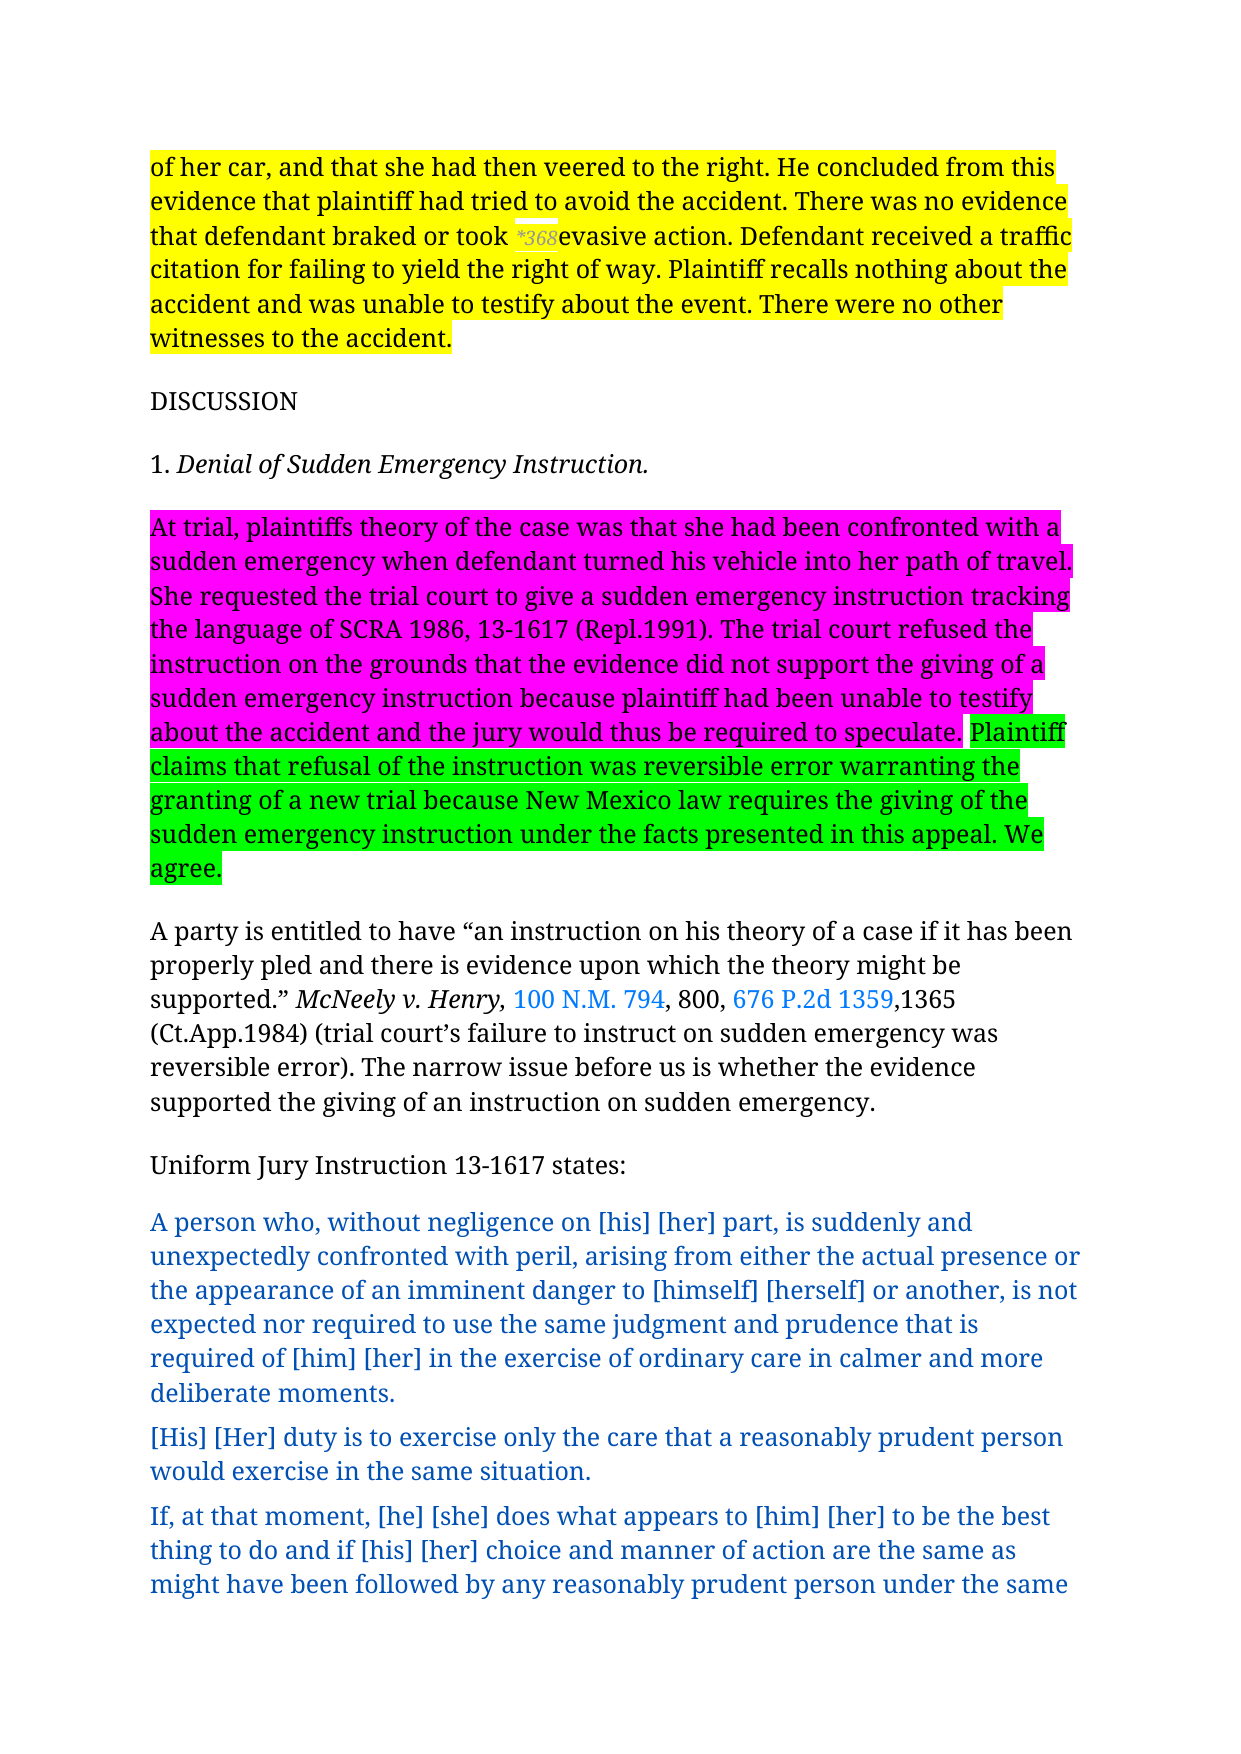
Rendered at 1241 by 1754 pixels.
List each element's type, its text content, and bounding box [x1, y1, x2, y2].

text A party is entitled to have “an instruction on his theory of a case if it has been properly pled and there is evidence upon which the theory might be supported.” McNeely v. Henry, 100 N.M. 794, 800, 676 P.2d 1359,1365 (Ct.App.1984) (trial court’s failure to instruct on sudden emergency was reversible error). The narrow issue before us is whether the evidence supported the giving of an instruction on sudden emergency. [150, 914, 1090, 1118]
text At trial, plaintiffs theory of the case was that she had been confronted with a sudden emergency when defendant turned his vehicle into her path of travel. She requested the trial court to give a sudden emergency instruction tracking the language of SCRA 1986, 13-1617 (Repl.1991). The trial court refused the instruction on the grounds that the evidence did not support the giving of a sudden emergency instruction because plaintiff had been unable to testify about the accident and the jury would thus be required to speculate. Plaintiff claims that refusal of the instruction was reversible error warranting the granting of a new trial because New Mexico law requires the giving of the sudden emergency instruction under the facts presented in this appeal. We agree. [150, 510, 1090, 885]
text [His] [Her] duty is to exercise only the care that a reasonably prudent person would exercise in the same situation. [150, 1420, 1090, 1488]
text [150, 1498, 1090, 1600]
text 1. Denial of Sudden Emergency Instruction. [150, 447, 1090, 481]
text A person who, without negligence on [his] [her] part, is suddenly and unexpectedly confronted with peril, arising from either the actual presence or the appearance of an imminent danger to [himself] [herself] or another, is not expected nor required to use the same judgment and prudence that is required of [him] [her] in the exercise of ordinary care in calmer and more deliberate moments. [150, 1205, 1090, 1409]
text Uniform Jury Instruction 13-1617 states: [150, 1147, 1090, 1181]
text DISCUSSION [150, 383, 1090, 418]
